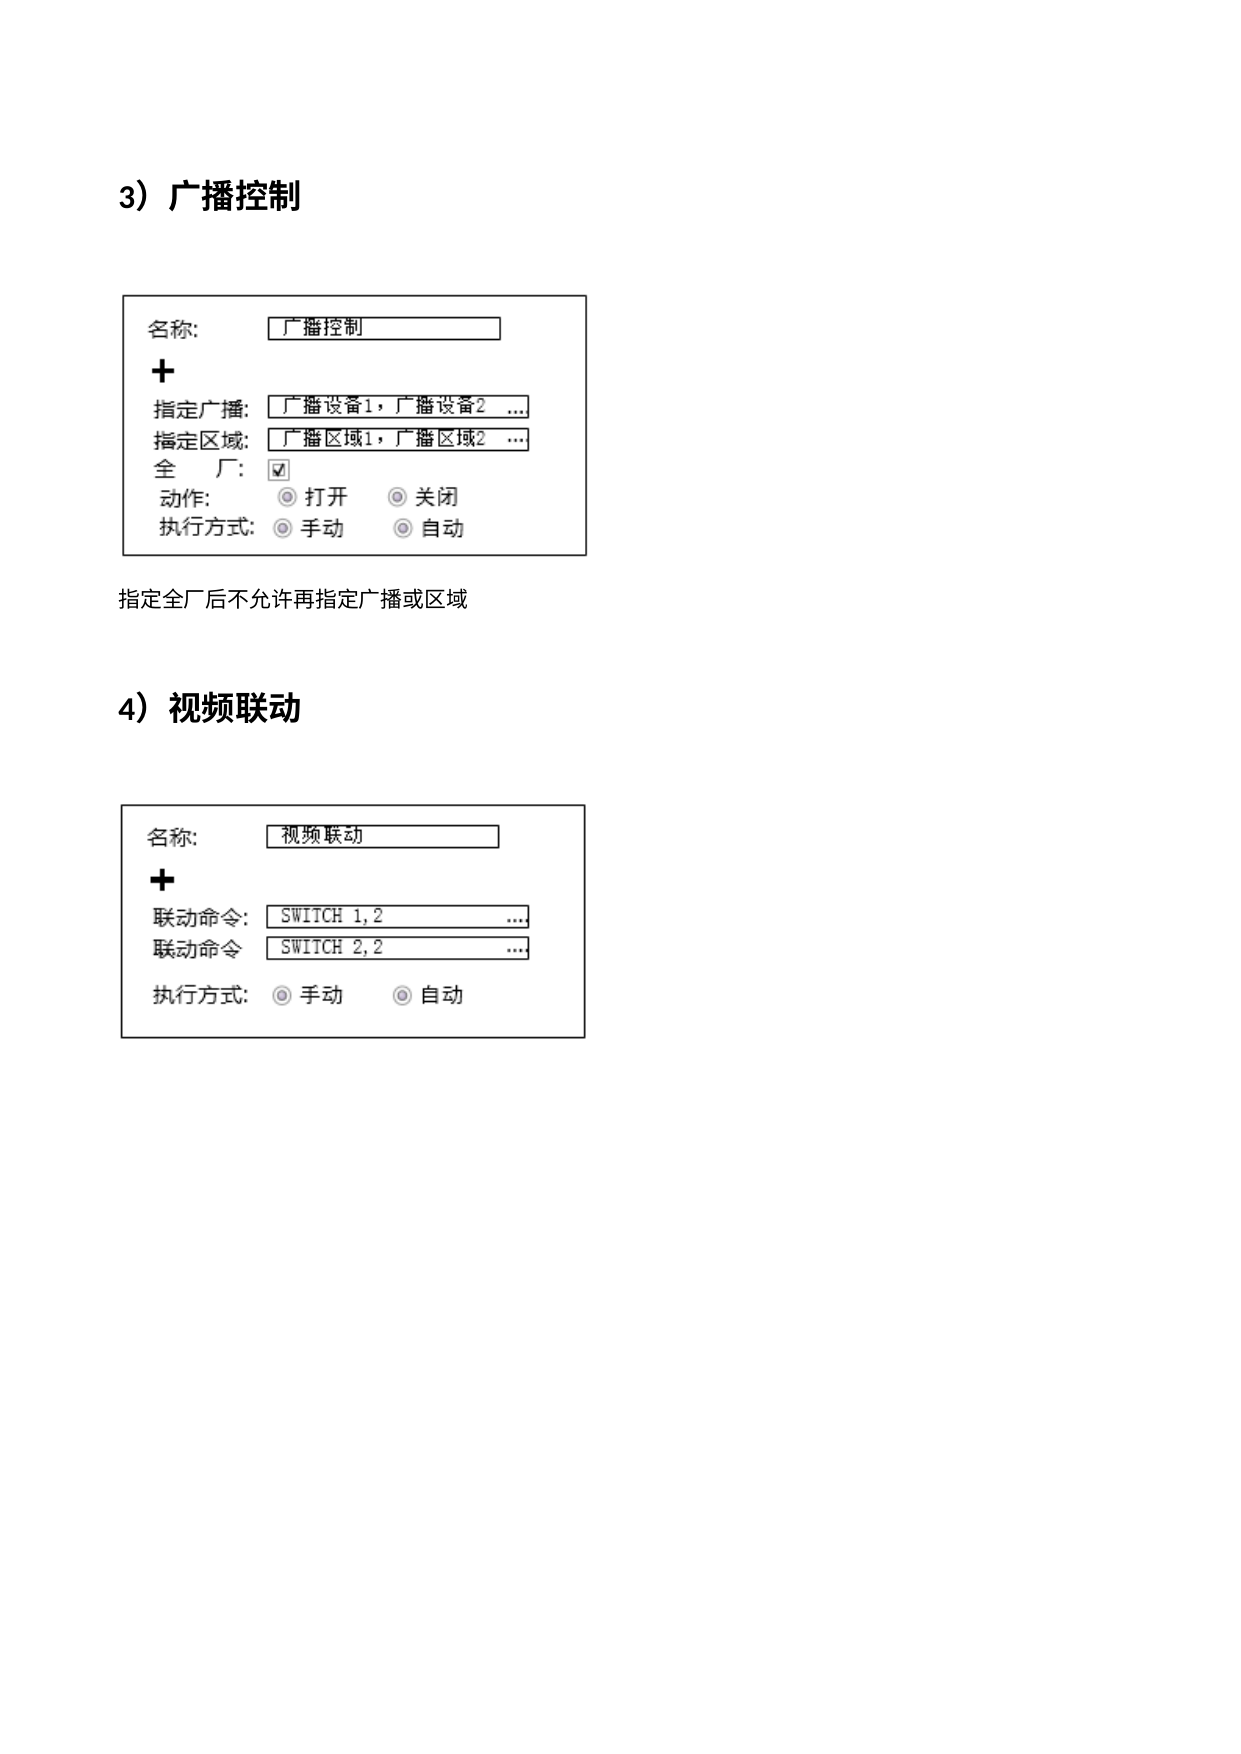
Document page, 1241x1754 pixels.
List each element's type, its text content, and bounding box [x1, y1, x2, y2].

picture [118, 289, 595, 561]
subtitle 3）广播控制 [118, 162, 1122, 227]
subtitle 4）视频联动 [118, 674, 1122, 739]
picture [118, 801, 592, 1045]
text 指定全厂后不允许再指定广播或区域 [118, 582, 1122, 614]
